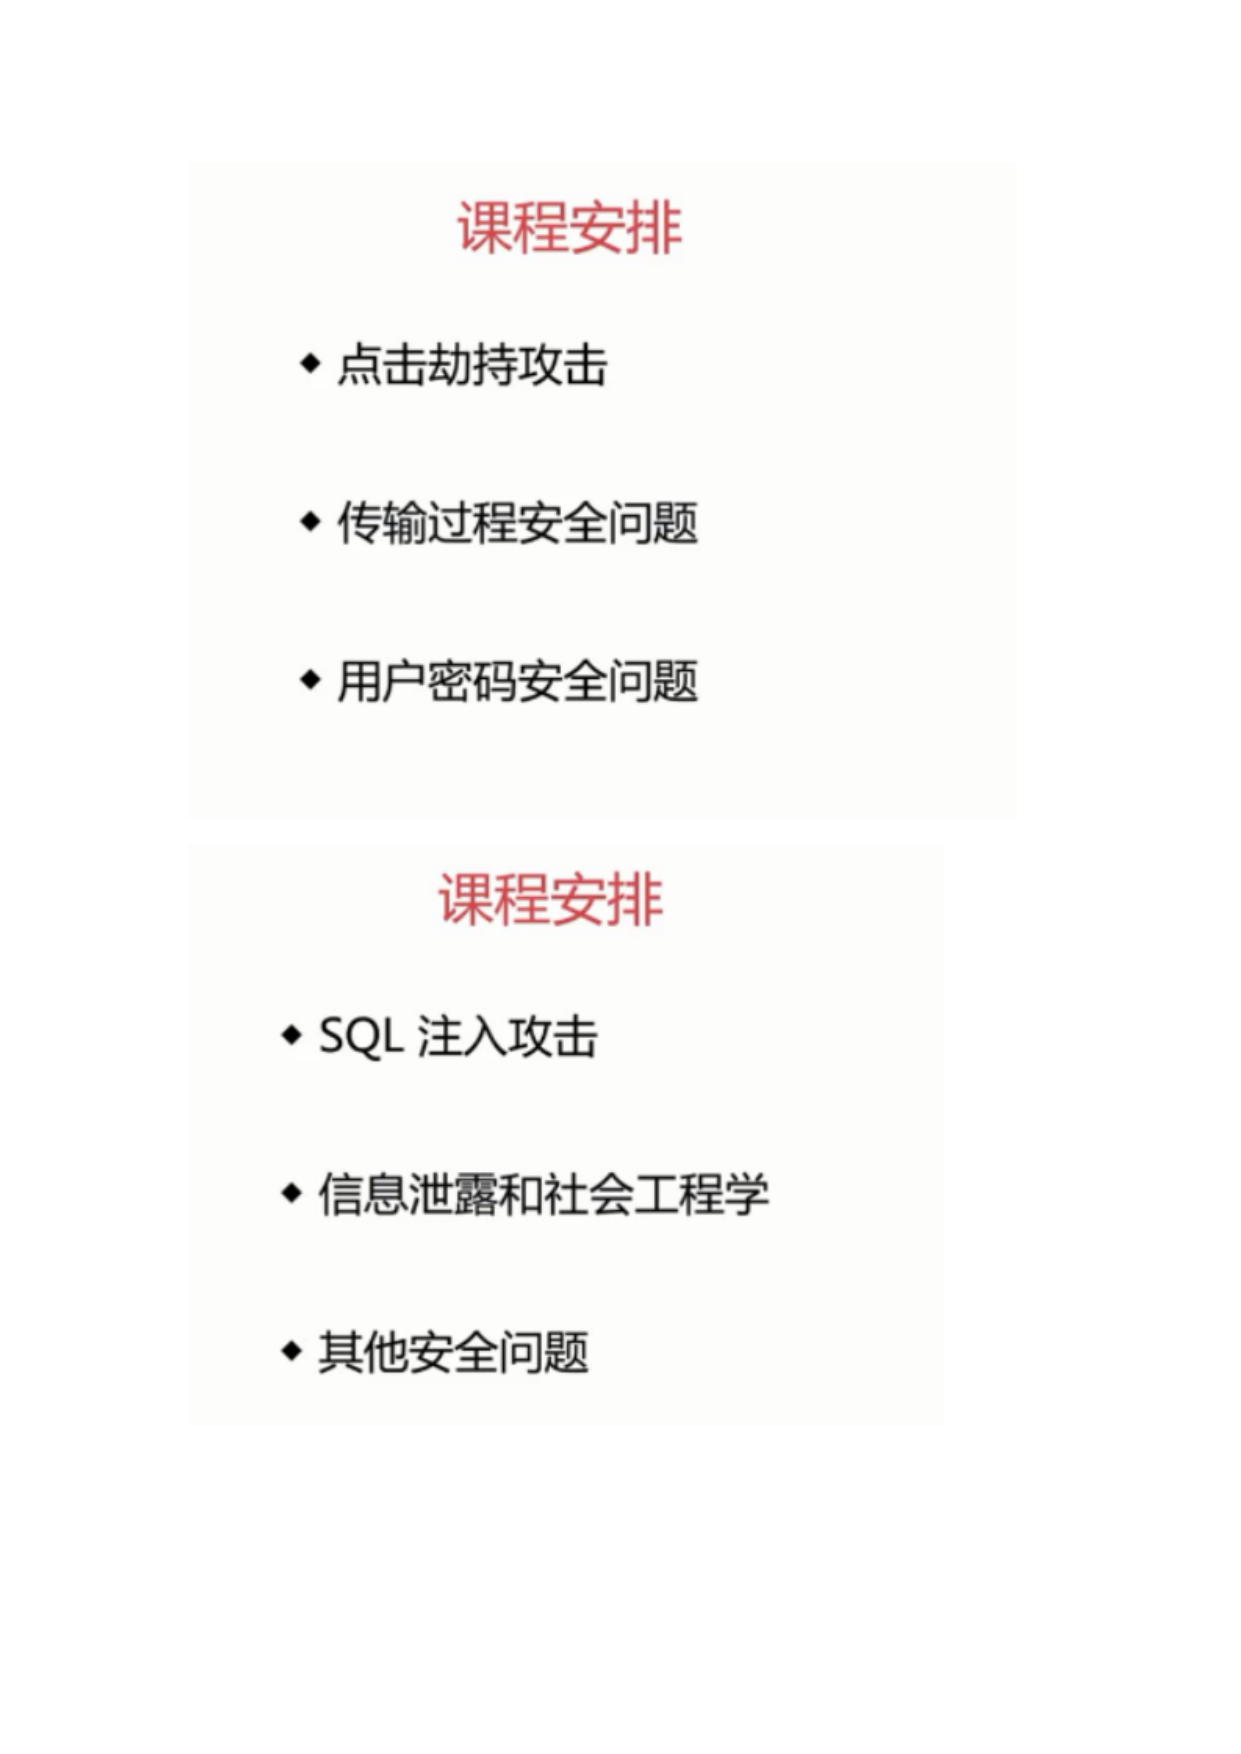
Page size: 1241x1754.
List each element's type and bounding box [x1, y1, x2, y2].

picture [187, 162, 1018, 819]
picture [187, 844, 944, 1426]
